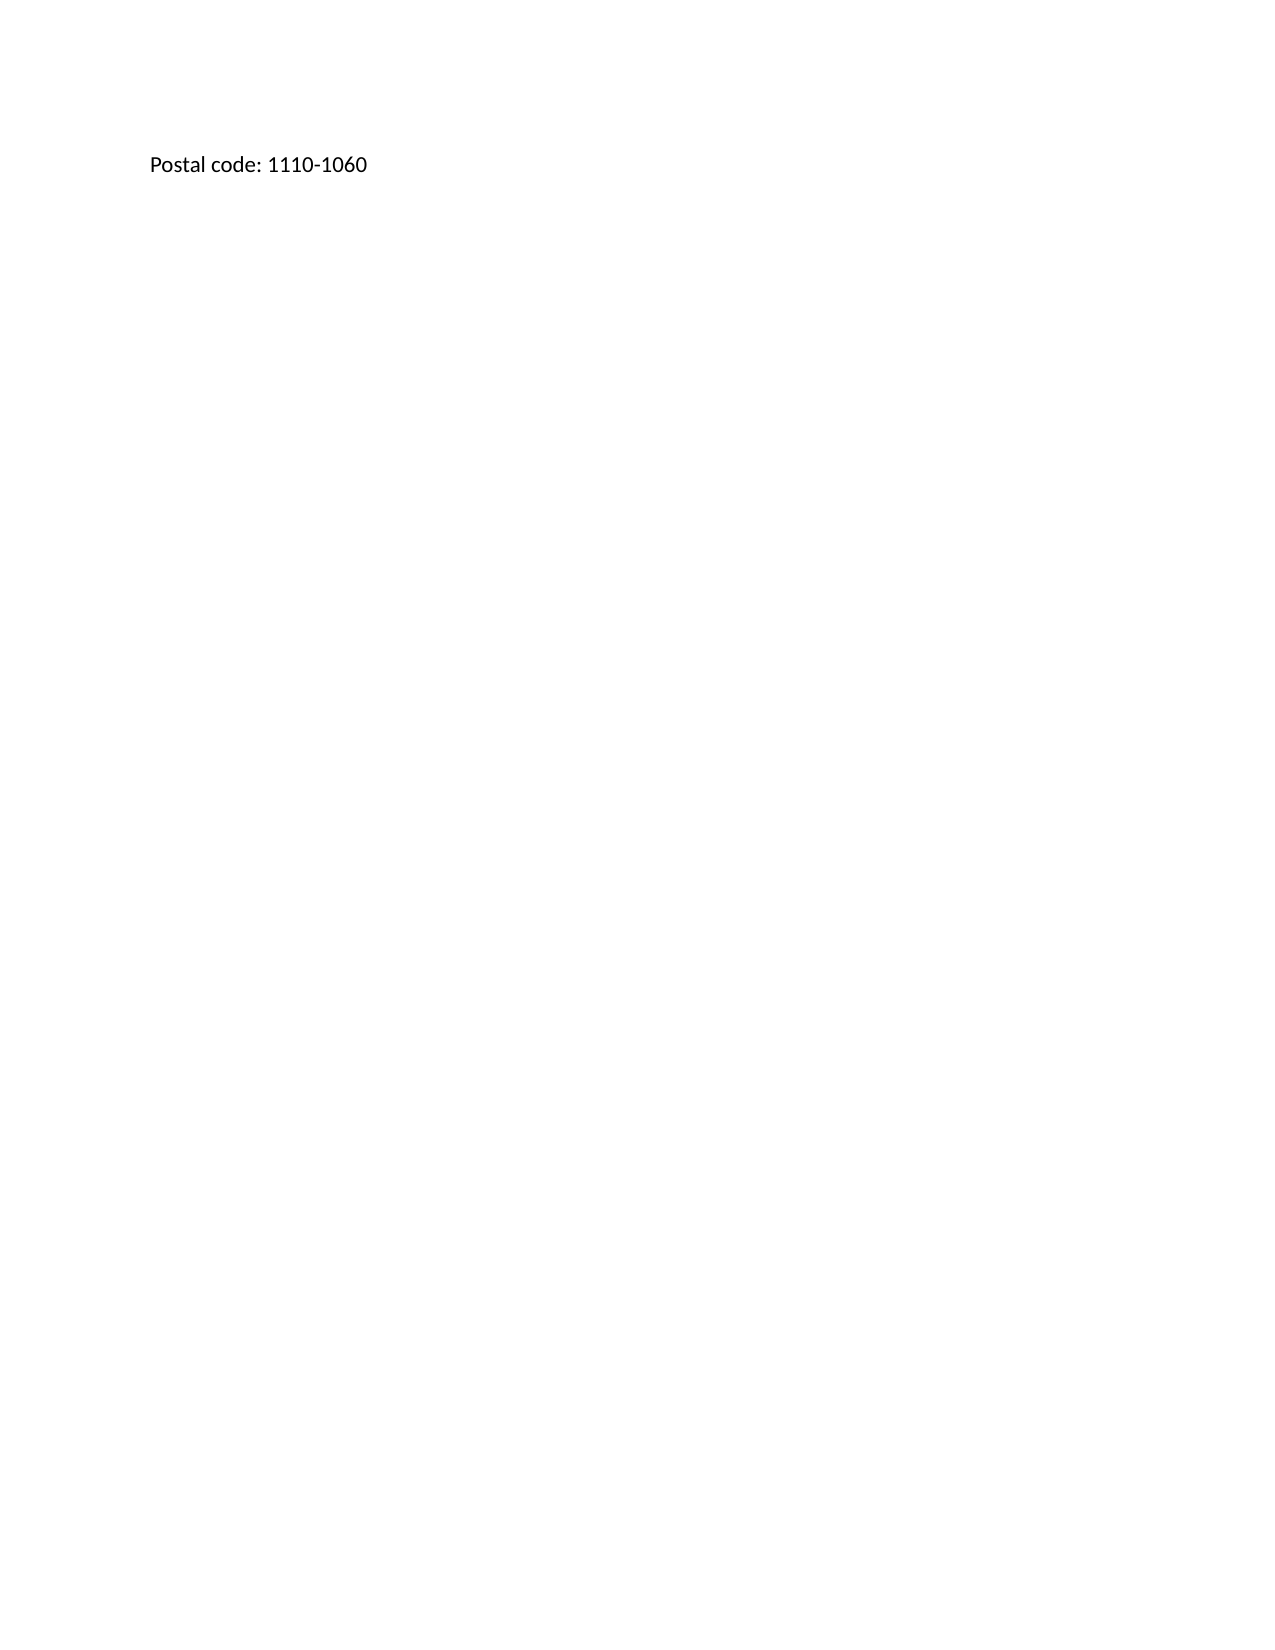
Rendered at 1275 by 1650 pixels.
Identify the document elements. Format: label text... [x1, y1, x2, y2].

text Postal code: 1110-1060 [150, 150, 1125, 178]
